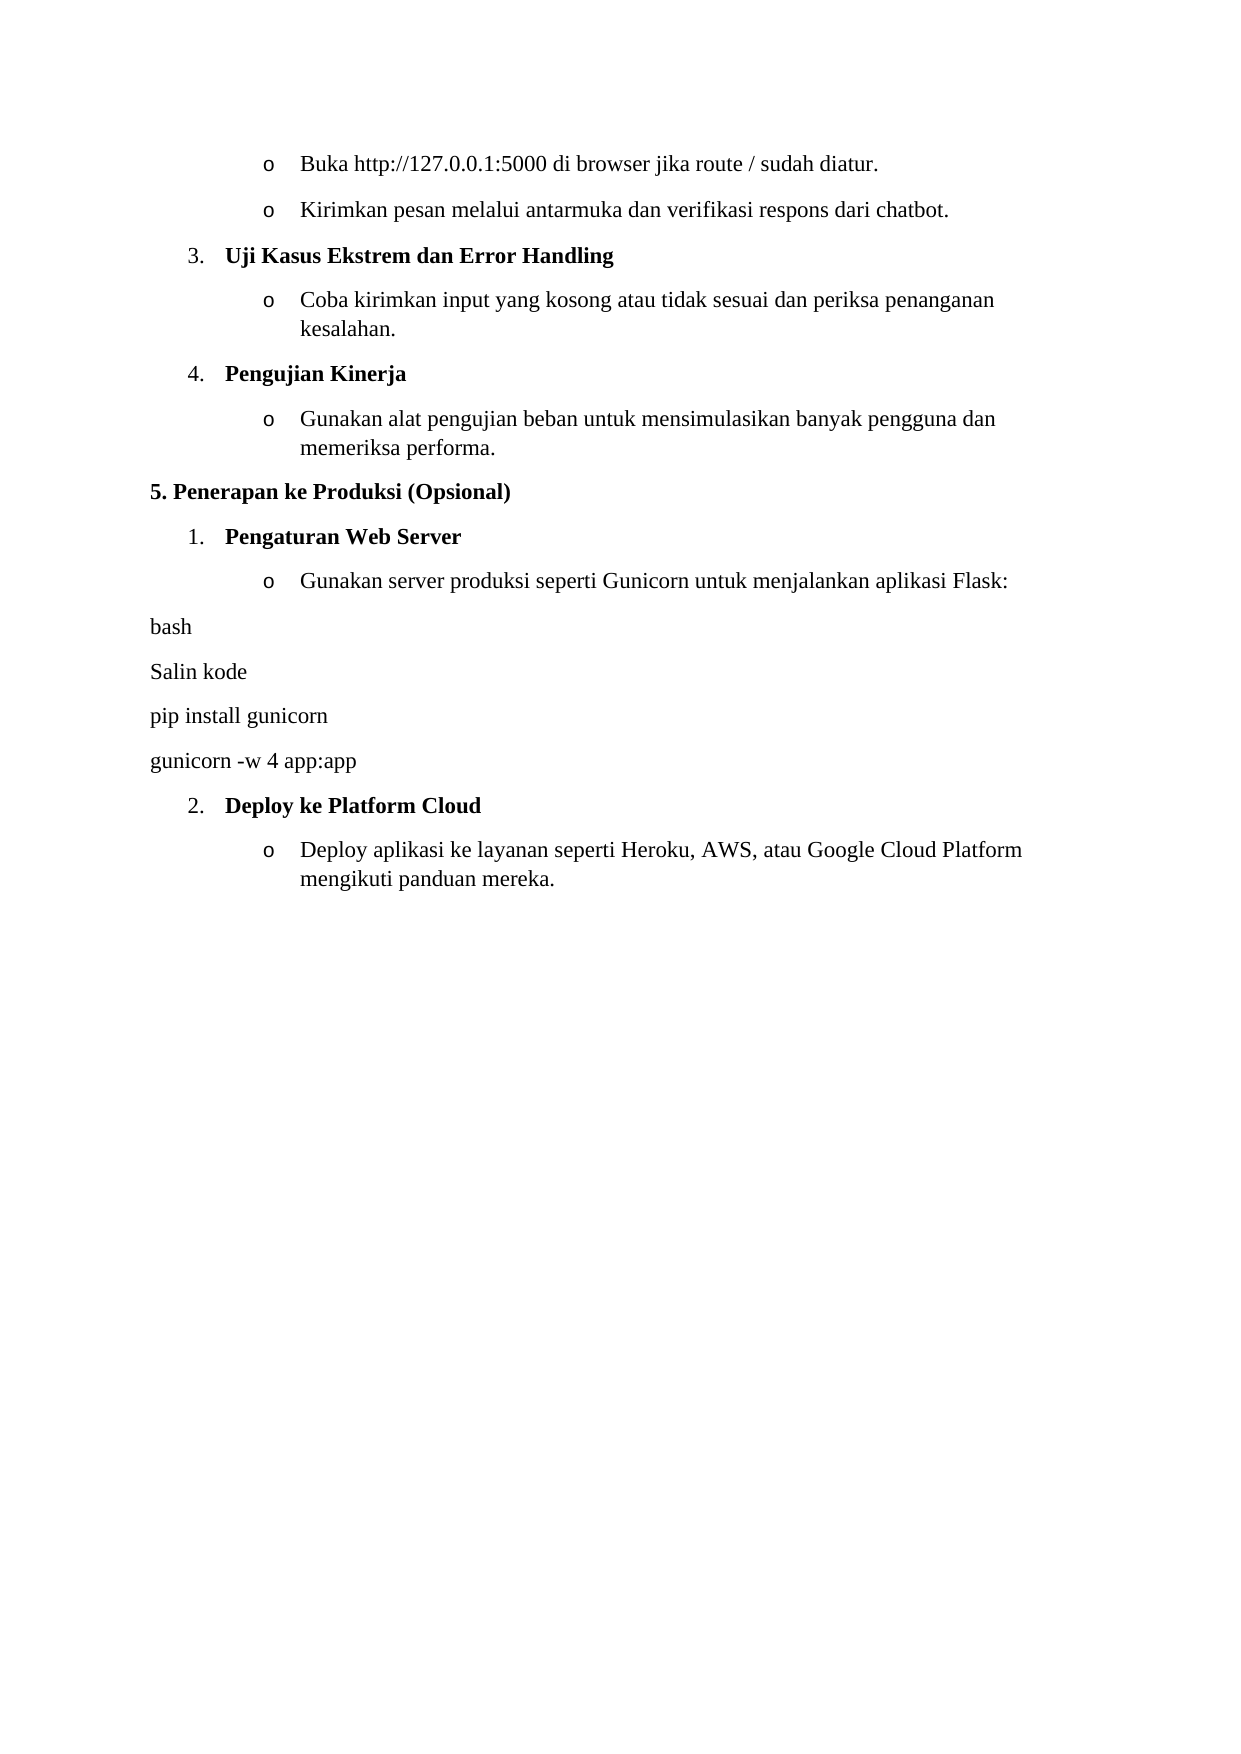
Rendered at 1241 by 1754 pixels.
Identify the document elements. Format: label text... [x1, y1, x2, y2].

list Pengujian Kinerja [187, 360, 1090, 386]
list Coba kirimkan input yang kosong atau tidak sesuai dan periksa penanganan kesalahan. [262, 286, 1090, 342]
text gunicorn -w 4 app:app [150, 747, 1090, 773]
list Buka http://127.0.0.1:5000 di browser jika route / sudah diatur. [262, 150, 1090, 178]
list Deploy aplikasi ke layanan seperti Heroku, AWS, atau Google Cloud Platform mengikuti panduan mereka. [262, 836, 1090, 892]
text pip install gunicorn [150, 702, 1090, 729]
text Salin kode [150, 658, 1090, 684]
list Gunakan server produksi seperti Gunicorn untuk menjalankan aplikasi Flask: [262, 567, 1090, 595]
list Pengaturan Web Server [187, 523, 1090, 549]
text 5. Penerapan ke Produksi (Opsional) [150, 478, 1090, 505]
list Deploy ke Platform Cloud [187, 792, 1090, 818]
list Gunakan alat pengujian beban untuk mensimulasikan banyak pengguna dan memeriksa performa. [262, 404, 1090, 460]
list Kirimkan pesan melalui antarmuka dan verifikasi respons dari chatbot. [262, 196, 1090, 223]
text bash [150, 613, 1090, 640]
list Uji Kasus Ekstrem dan Error Handling [187, 242, 1090, 268]
